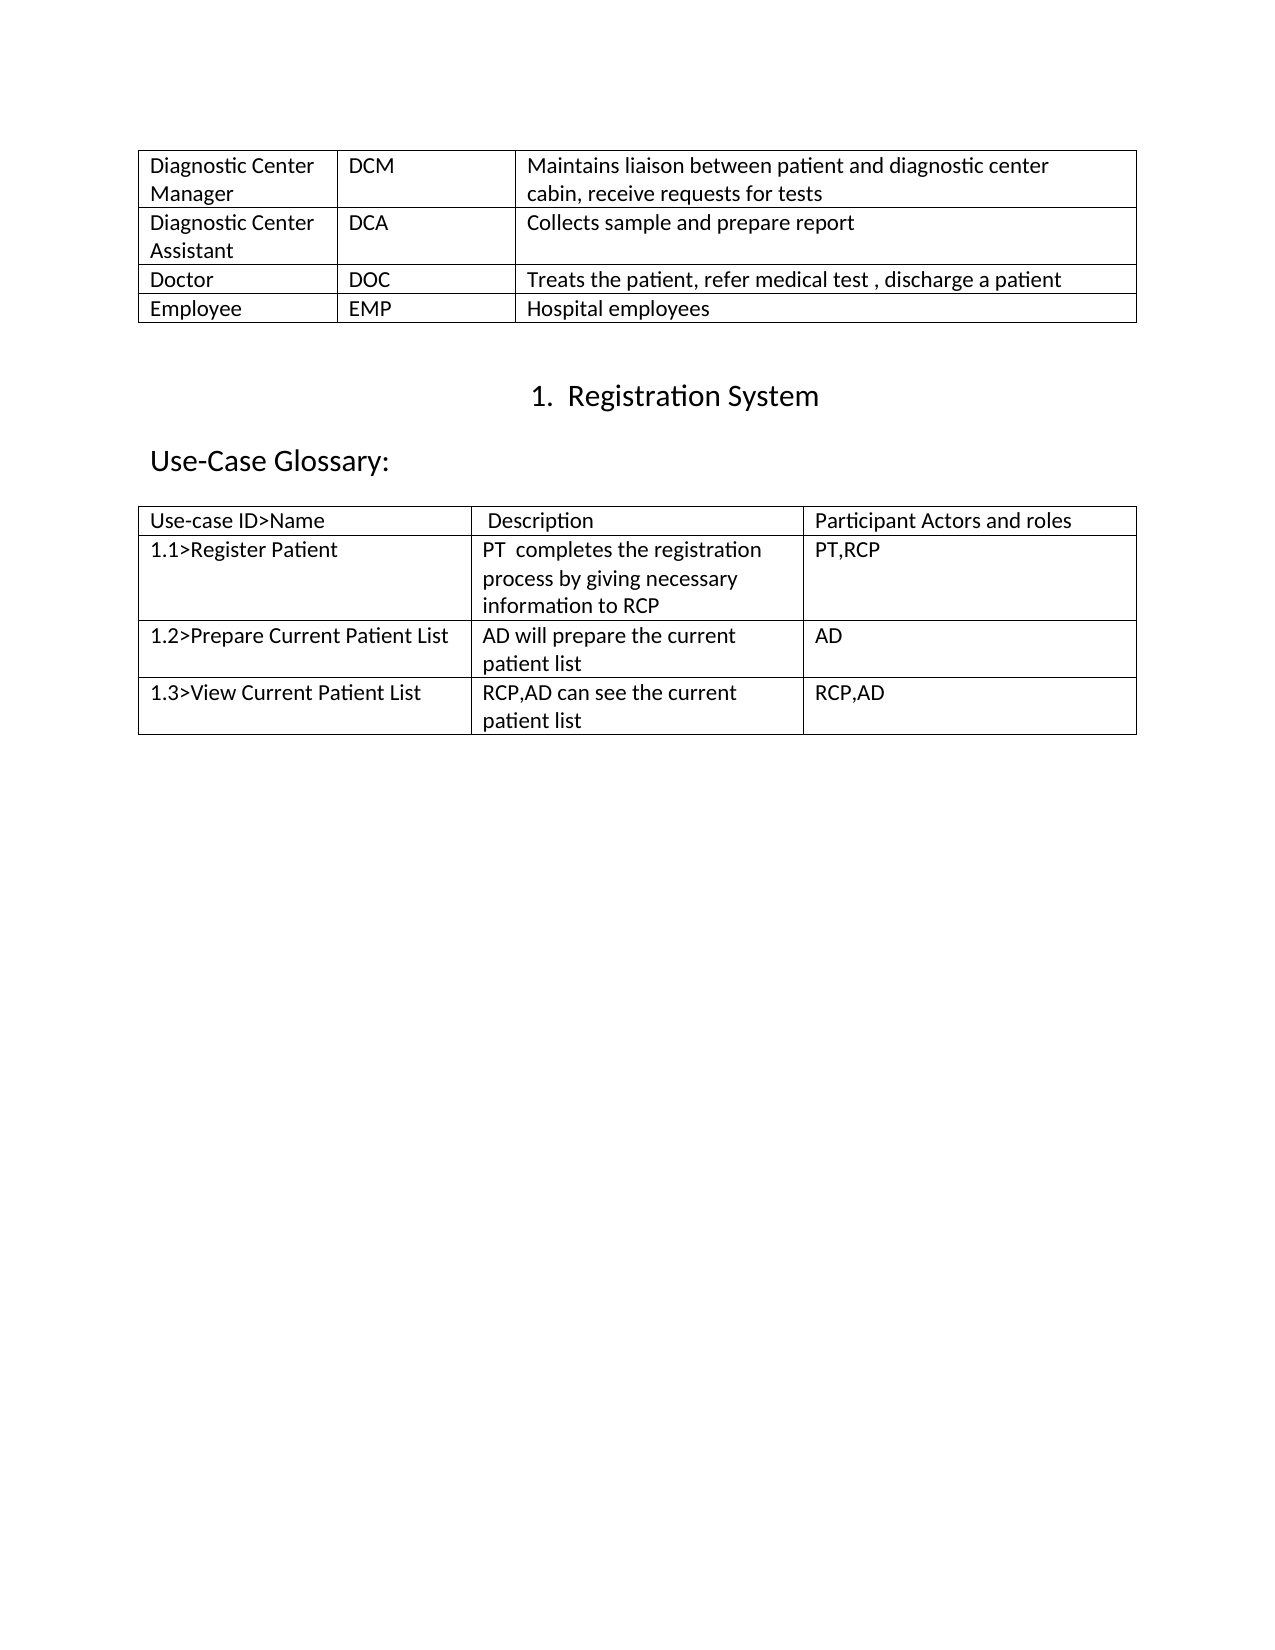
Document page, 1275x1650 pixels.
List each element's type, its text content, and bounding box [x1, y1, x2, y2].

table_cell Employee [139, 294, 337, 322]
table_cell Diagnostic Center Manager [139, 151, 337, 207]
table_cell Hospital employees [516, 294, 1136, 322]
table_cell EMP [338, 294, 515, 322]
table_header Use-case ID>Name [139, 507, 471, 534]
table_cell 1.1>Register Patient [139, 536, 471, 620]
table_cell RCP,AD [804, 678, 1136, 734]
table_cell RCP,AD can see the current patient list [472, 678, 803, 734]
table_header Participant Actors and roles [804, 507, 1136, 534]
table_cell AD [804, 621, 1136, 677]
list Registration System [225, 376, 1125, 414]
table_cell AD will prepare the current patient list [472, 621, 803, 677]
table_cell Maintains liaison between patient and diagnostic center cabin, receive requests for tests [516, 151, 1136, 207]
table_cell 1.3>View Current Patient List [139, 678, 471, 734]
table_cell 1.2>Prepare Current Patient List [139, 621, 471, 677]
table_cell DOC [338, 265, 515, 293]
text Use-Case Glossary: [150, 441, 1125, 479]
table_header Description [472, 507, 803, 534]
table_cell PT completes the registration process by giving necessary information to RCP [472, 536, 803, 620]
table_cell PT,RCP [804, 536, 1136, 620]
table_cell Doctor [139, 265, 337, 293]
table_cell DCA [338, 208, 515, 264]
table_cell Diagnostic Center Assistant [139, 208, 337, 264]
table_cell Treats the patient, refer medical test , discharge a patient [516, 265, 1136, 293]
table_cell Collects sample and prepare report [516, 208, 1136, 264]
table_cell DCM [338, 151, 515, 207]
